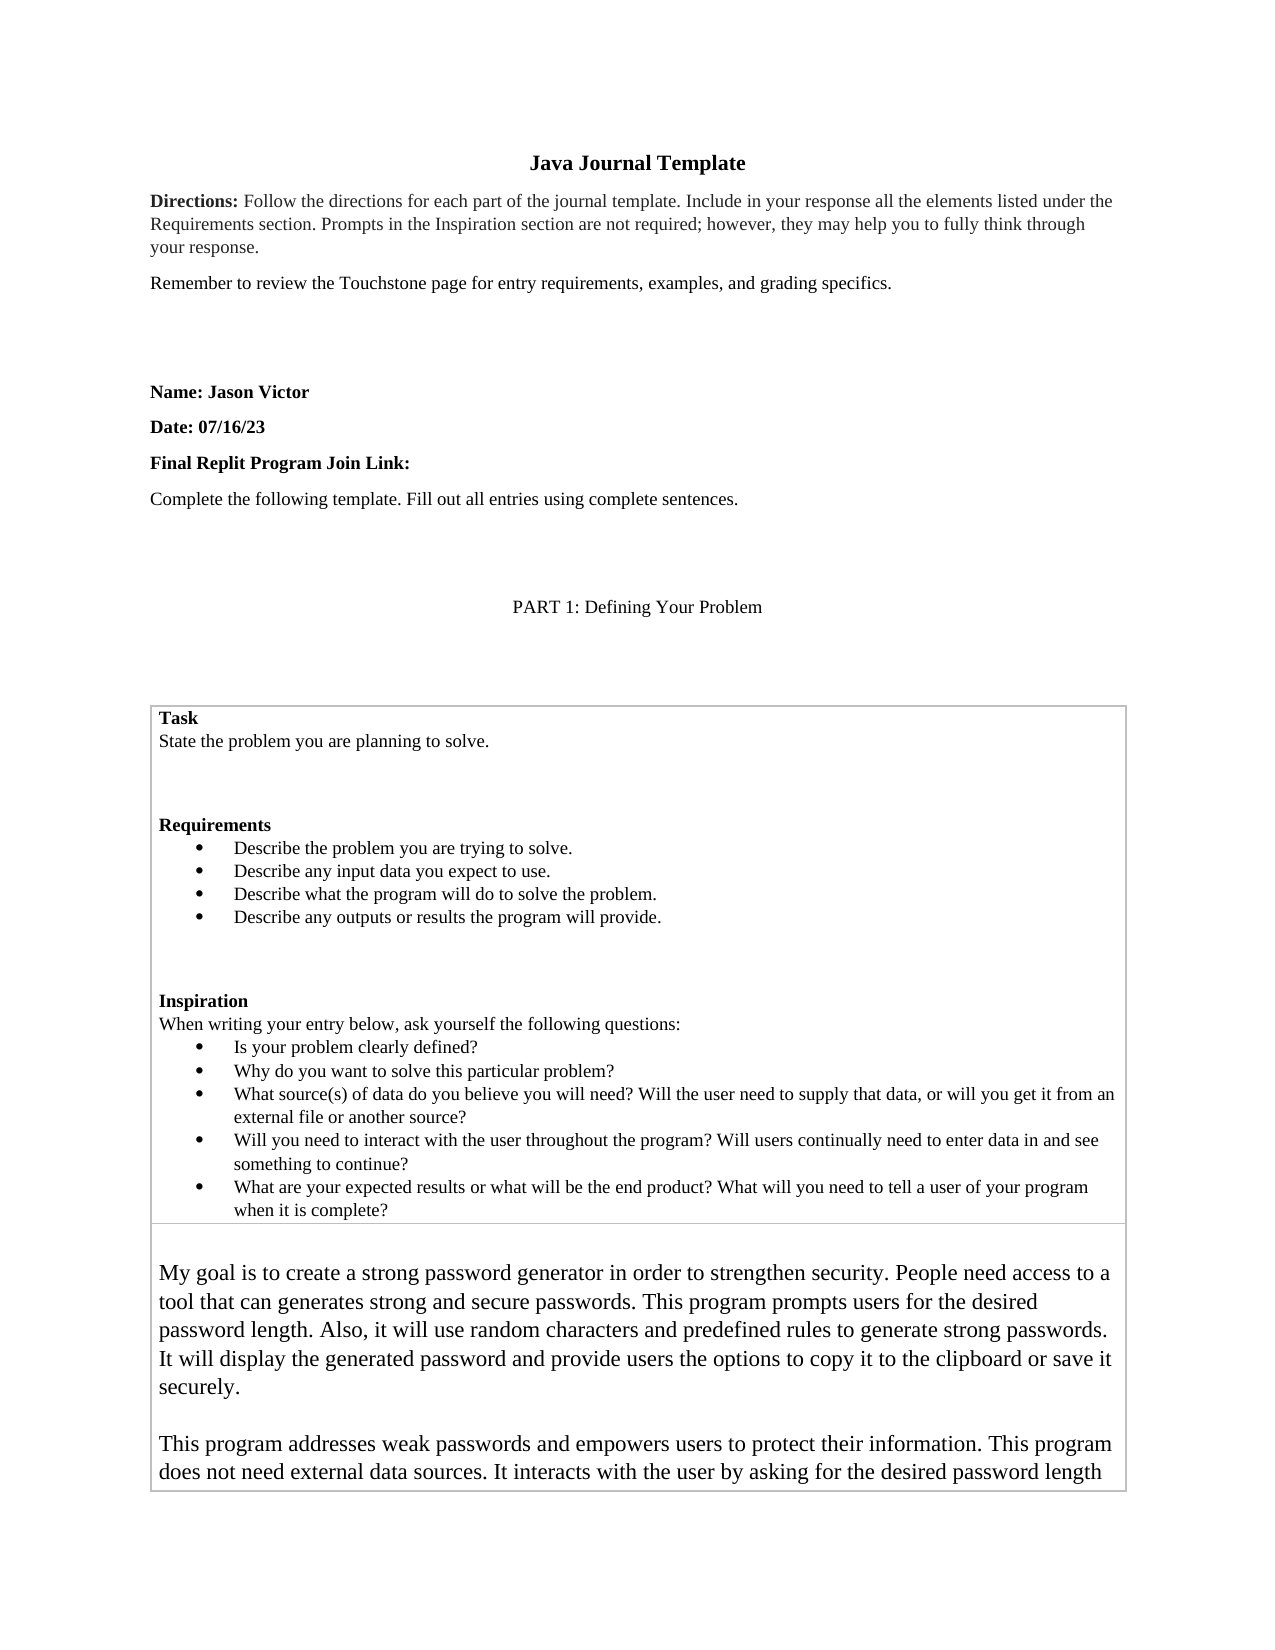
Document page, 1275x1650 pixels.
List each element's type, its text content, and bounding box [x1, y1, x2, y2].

text Java Journal Template [150, 150, 1125, 175]
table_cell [152, 1224, 1125, 1490]
text Remember to review the Touchstone page for entry requirements, examples, and grading specifics. [150, 272, 1125, 293]
text Complete the following template. Fill out all entries using complete sentences. [150, 488, 1125, 509]
table_header Task State the problem you are planning to solve. Requirements Describe the problem you are trying to solve. Describe any input data you expect to use. Describe what the program will do to solve the problem. Describe any outputs or results the program will provide. Inspiration When writing your entry below, ask yourself the following questions: Is your problem clearly defined? Why do you want to solve this particular problem? What source(s) of data do you believe you will need? Will the user need to supply that data, or will you get it from an external file or another source? Will you need to interact with the user throughout the program? Will users continually need to enter data in and see something to continue? What are your expected results or what will be the end product? What will you need to tell a user of your program when it is complete? [152, 707, 1125, 1223]
text Date: 07/16/23 [150, 416, 1125, 438]
text Directions: Follow the directions for each part of the journal template. Include in your response all the elements listed under the Requirements section. Prompts in the Inspiration section are not required; however, they may help you to fully think through your response. [150, 190, 1125, 258]
text PART 1: Defining Your Problem [150, 596, 1125, 618]
text Name: Jason Victor [150, 381, 1125, 402]
text Final Replit Program Join Link: [150, 452, 1125, 473]
